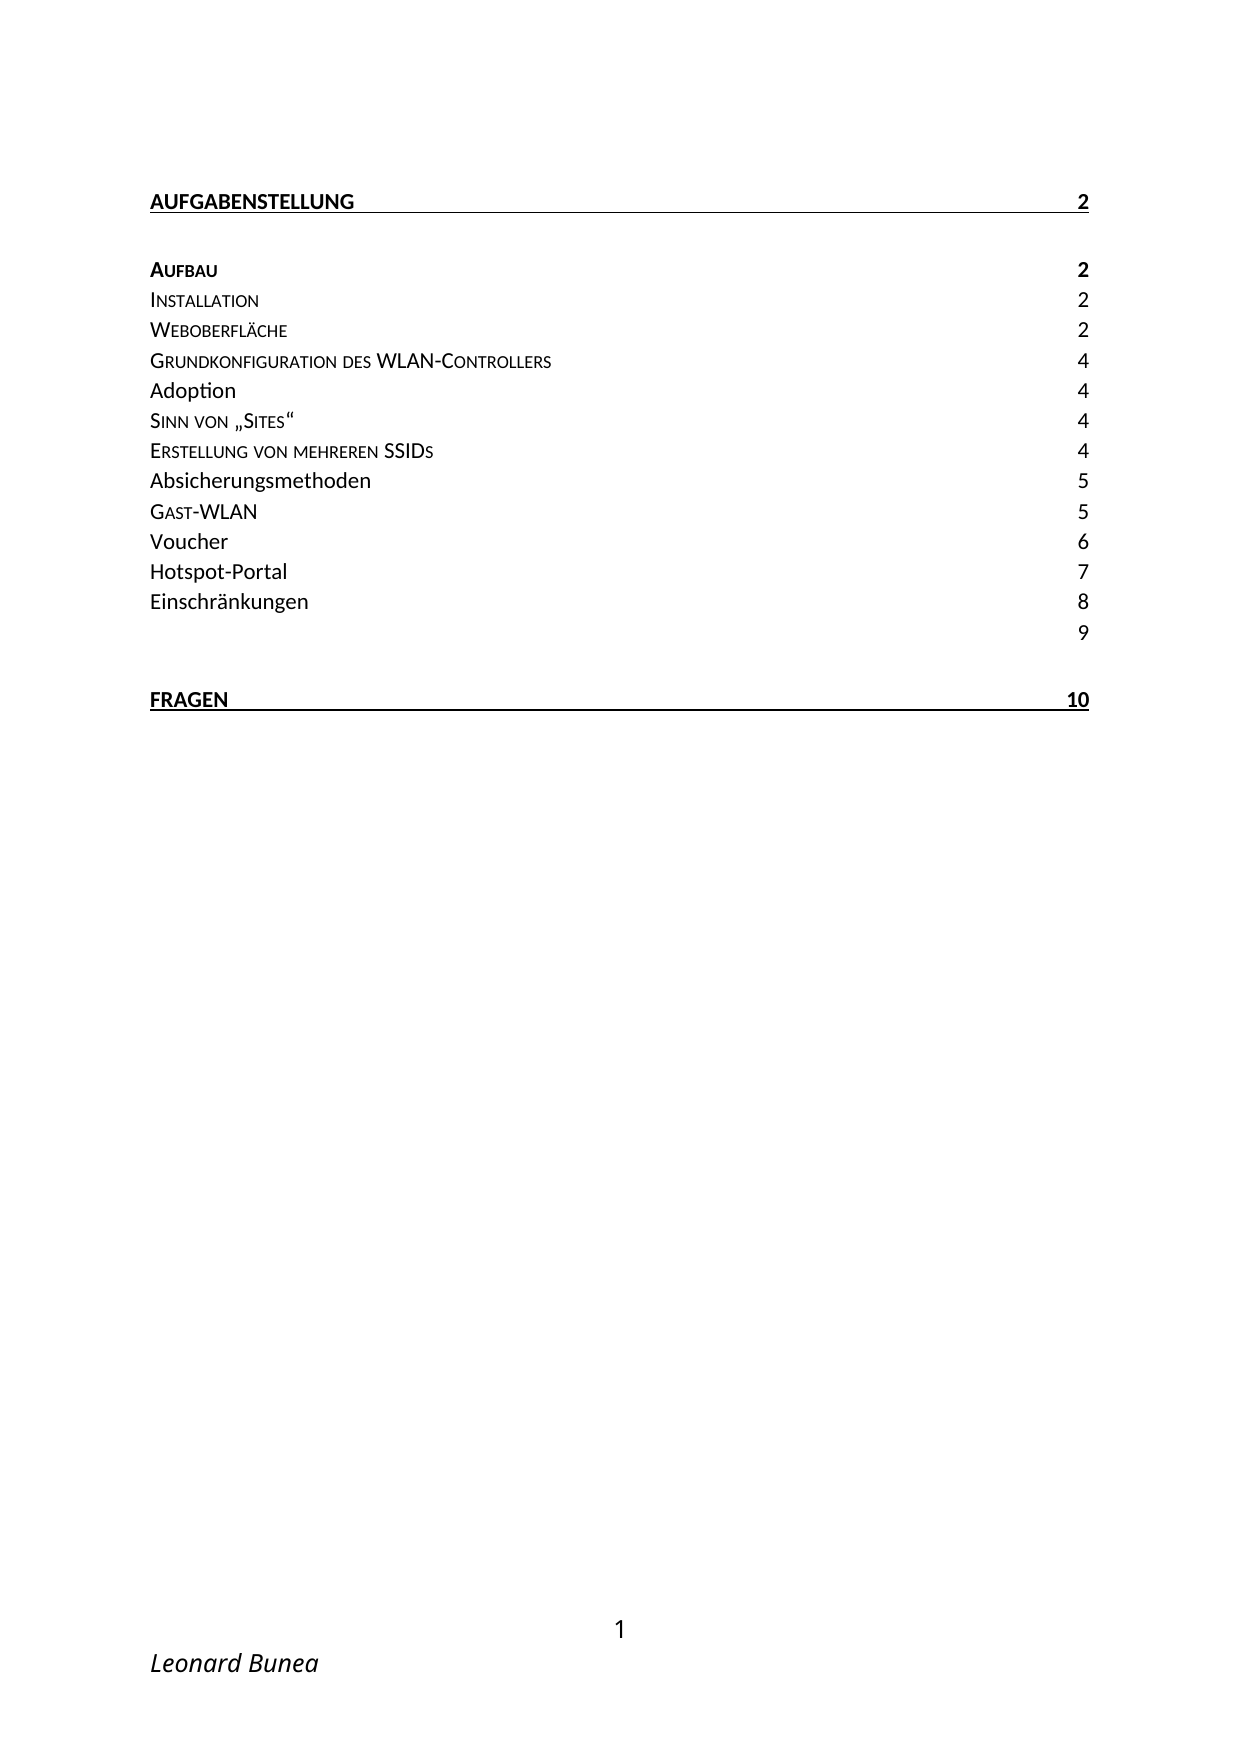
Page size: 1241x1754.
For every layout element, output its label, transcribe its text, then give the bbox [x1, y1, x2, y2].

text Aufgabenstellung 2 [150, 187, 1090, 216]
text Adoption 4 [150, 376, 1090, 404]
text Aufbau 2 [150, 255, 1090, 283]
text Installation 2 [150, 285, 1090, 313]
text Erstellung von mehreren SSIDs 4 [150, 436, 1090, 464]
text Voucher 6 [150, 527, 1090, 555]
text Grundkonfiguration des WLAN-Controllers 4 [150, 346, 1090, 374]
text Gast-WLAN 5 [150, 497, 1090, 525]
text 9 [150, 618, 1090, 646]
text Weboberfläche 2 [150, 316, 1090, 344]
text Hotspot-Portal 7 [150, 557, 1090, 585]
text Fragen 10 [150, 685, 1090, 713]
text Einschränkungen 8 [150, 587, 1090, 616]
text Absicherungsmethoden 5 [150, 467, 1090, 495]
text Sinn von „Sites“ 4 [150, 406, 1090, 434]
